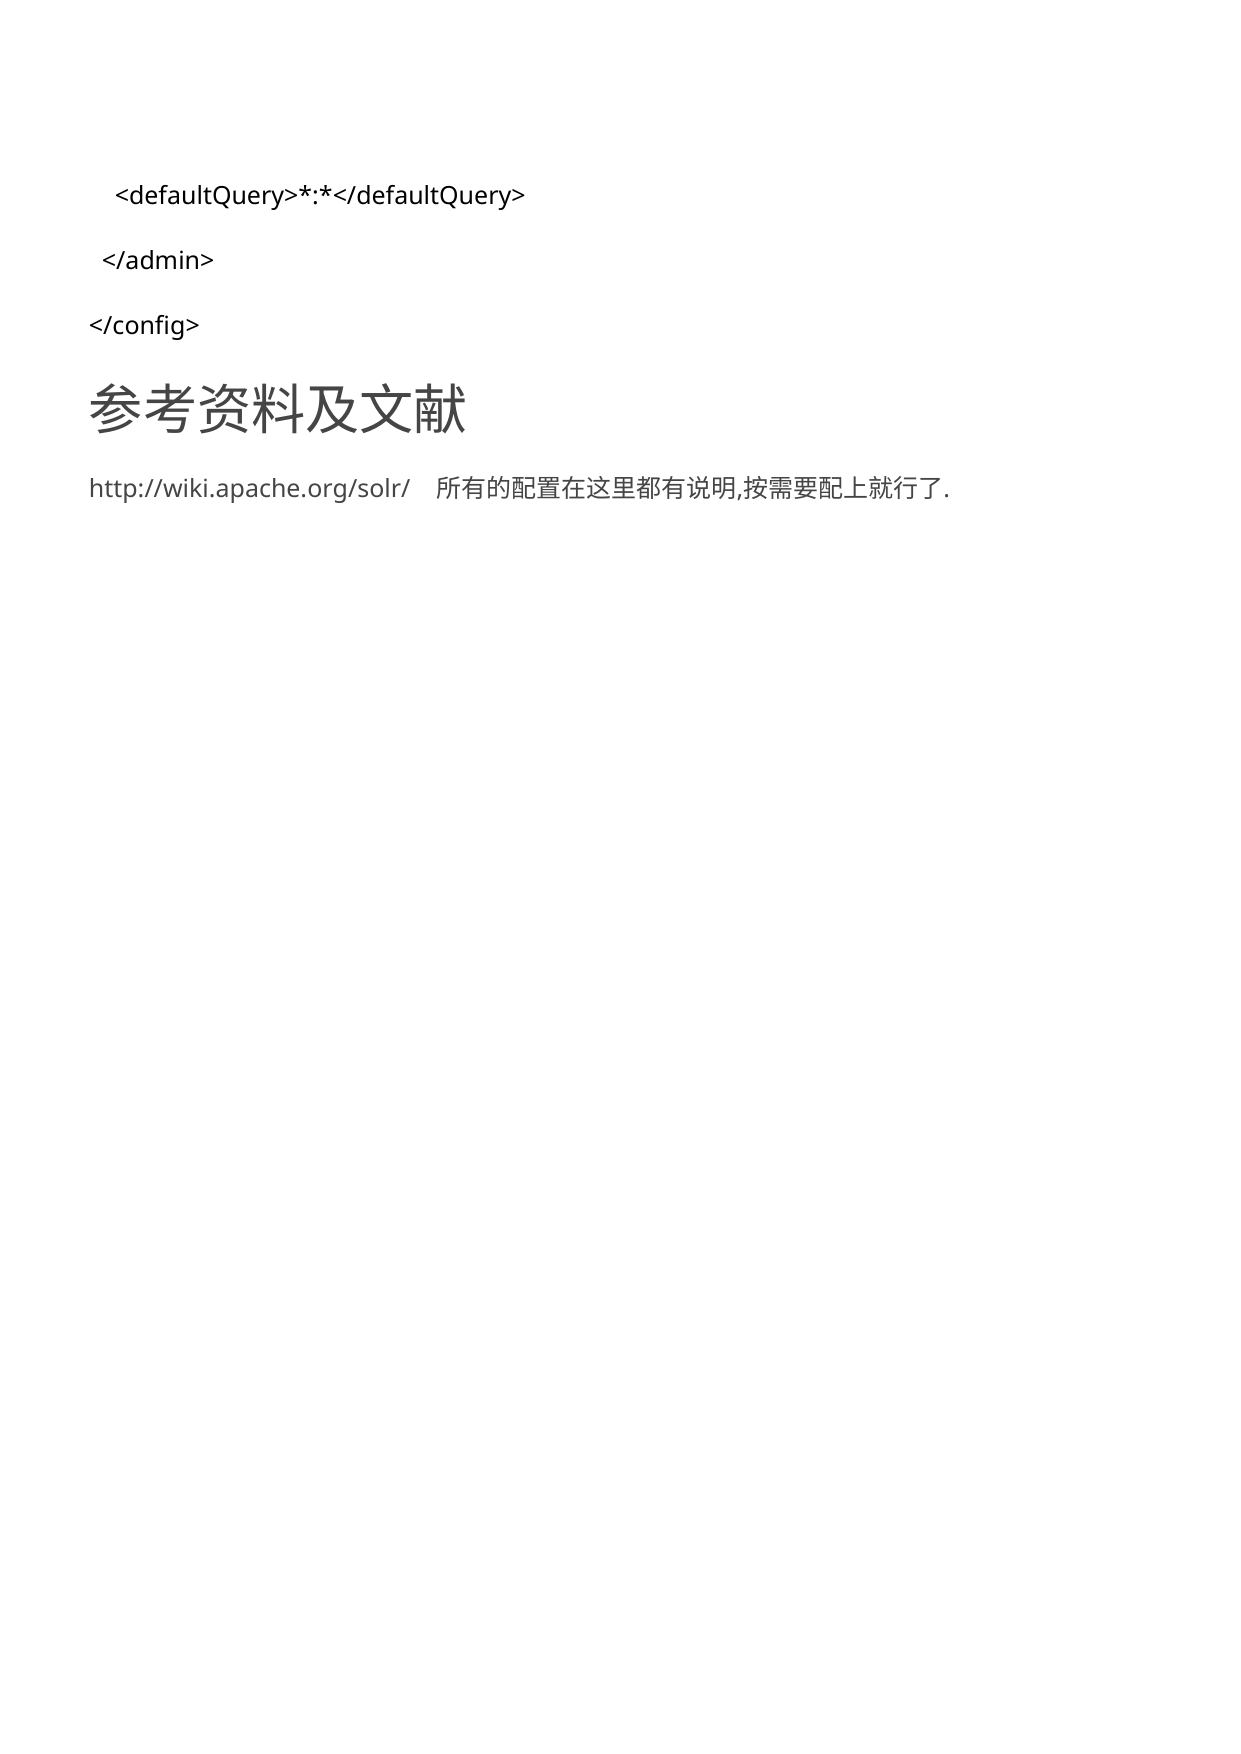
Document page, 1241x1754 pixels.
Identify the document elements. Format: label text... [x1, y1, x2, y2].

text http://wiki.apache.org/solr/ 所有的配置在这里都有说明,按需要配上就行了. [89, 454, 1167, 519]
text 参考资料及文献 [89, 357, 1167, 454]
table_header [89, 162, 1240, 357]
